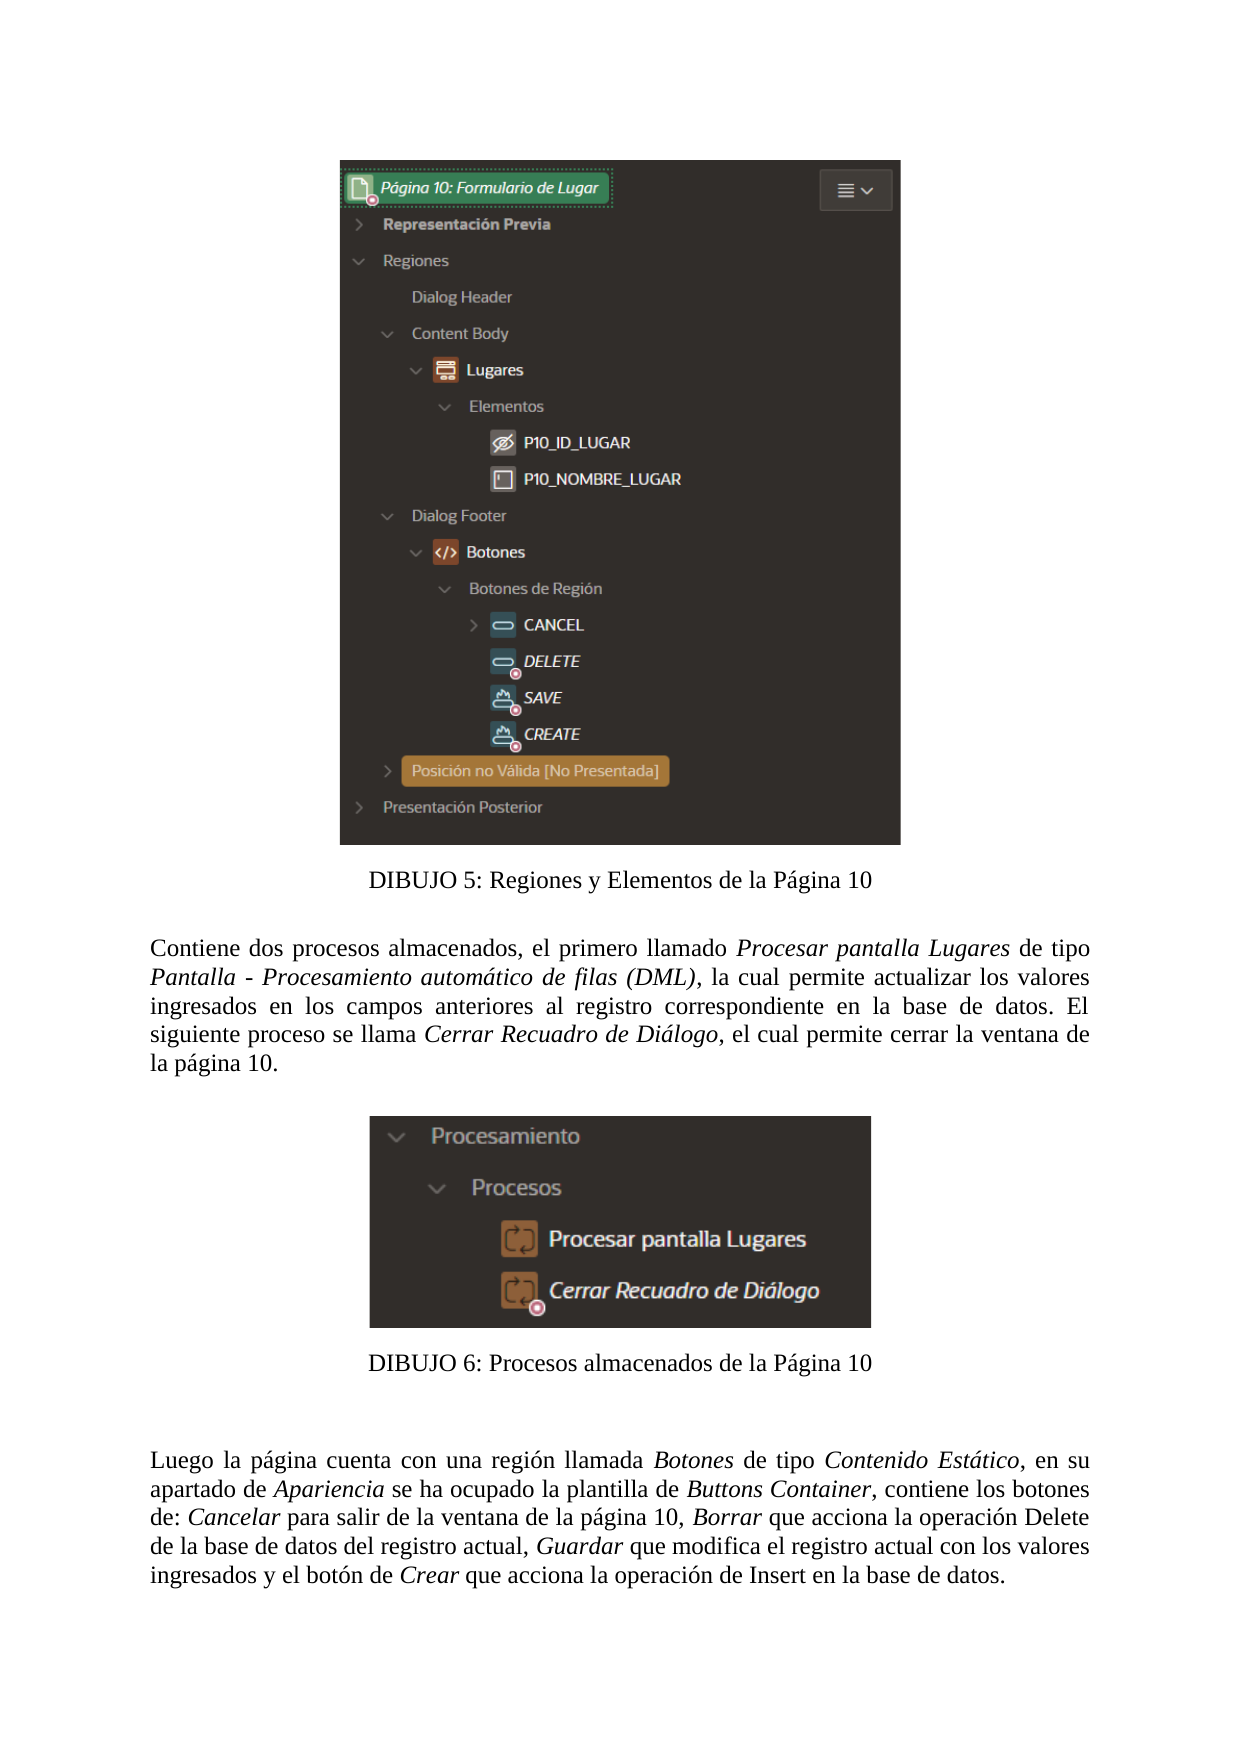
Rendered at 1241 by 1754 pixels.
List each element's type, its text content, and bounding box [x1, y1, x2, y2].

table_header [150, 1106, 1091, 1338]
picture [369, 1116, 872, 1328]
table_cell DIBUJO 5: Regiones y Elementos de la Página 10 [150, 855, 1091, 904]
text Luego la página cuenta con una región llamada Botones de tipo Contenido Estático, en su apartado de Apariencia se ha ocupado la plantilla de Buttons Container, contiene los botones de: Cancelar para salir de la ventana de la página 10, Borrar que acciona la operación Delete de la base de datos del registro actual, Guardar que modifica el registro actual con los valores ingresados y el botón de Crear que acciona la operación de Insert en la base de datos. [150, 1445, 1090, 1589]
table_cell DIBUJO 6: Procesos almacenados de la Página 10 [150, 1338, 1091, 1387]
text Contiene dos procesos almacenados, el primero llamado Procesar pantalla Lugares de tipo Pantalla - Procesamiento automático de filas (DML), la cual permite actualizar los valores ingresados en los campos anteriores al registro correspondiente en la base de datos. El siguiente proceso se llama Cerrar Recuadro de Diálogo, el cual permite cerrar la ventana de la página 10. [150, 933, 1090, 1077]
picture [339, 160, 901, 845]
table_header [150, 150, 1091, 855]
